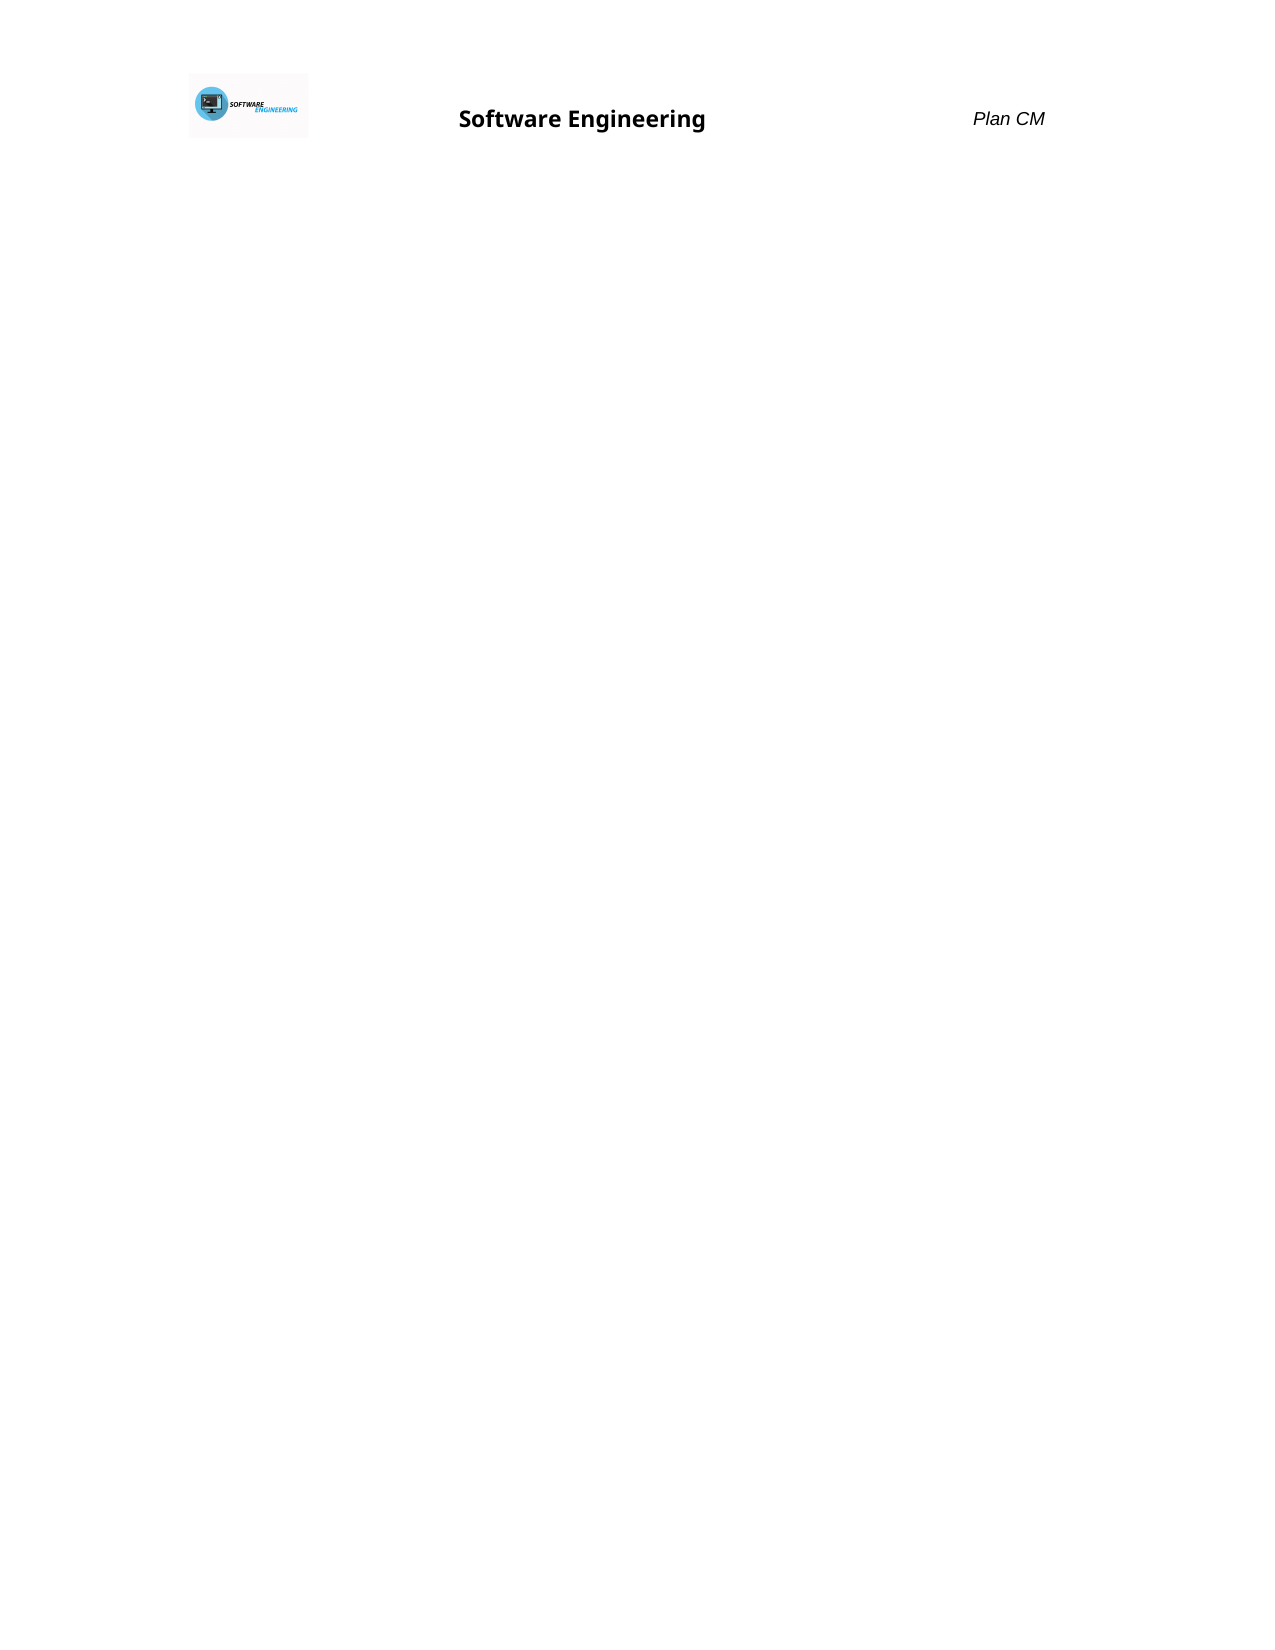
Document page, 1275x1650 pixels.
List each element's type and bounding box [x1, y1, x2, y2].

picture [188, 73, 309, 138]
